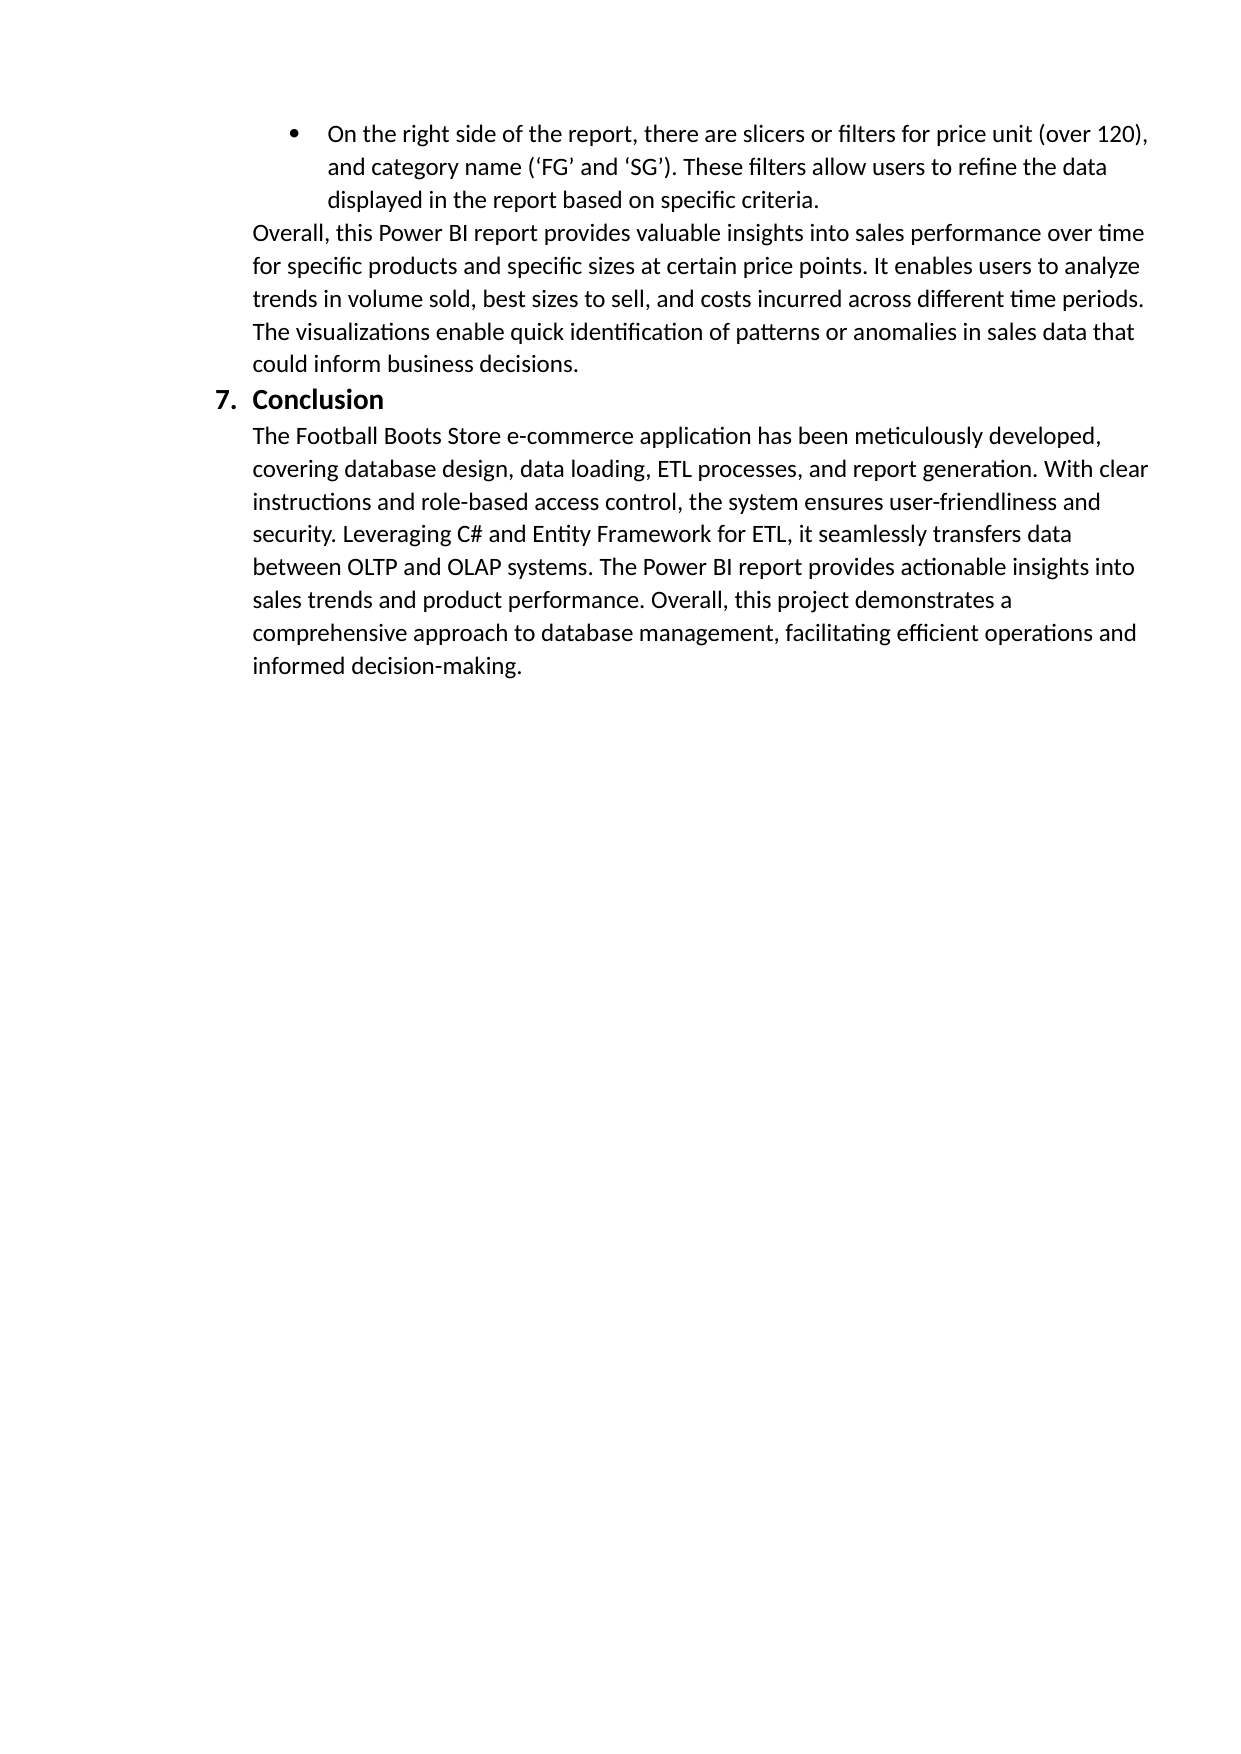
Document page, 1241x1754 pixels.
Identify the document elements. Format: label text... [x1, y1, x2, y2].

list The Football Boots Store e-commerce application has been meticulously developed, covering database design, data loading, ETL processes, and report generation. With clear instructions and role-based access control, the system ensures user-friendliness and security. Leveraging C# and Entity Framework for ETL, it seamlessly transfers data between OLTP and OLAP systems. The Power BI report provides actionable insights into sales trends and product performance. Overall, this project demonstrates a comprehensive approach to database management, facilitating efficient operations and informed decision-making. [252, 420, 1152, 681]
list Overall, this Power BI report provides valuable insights into sales performance over time for specific products and specific sizes at certain price points. It enables users to analyze trends in volume sold, best sizes to sell, and costs incurred across different time periods. The visualizations enable quick identification of patterns or anomalies in sales data that could inform business decisions. [252, 217, 1152, 379]
list On the right side of the report, there are slicers or filters for price unit (over 120), and category name (‘FG’ and ‘SG’). These filters allow users to refine the data displayed in the report based on specific criteria. [290, 118, 1152, 214]
list Conclusion [215, 381, 1152, 417]
